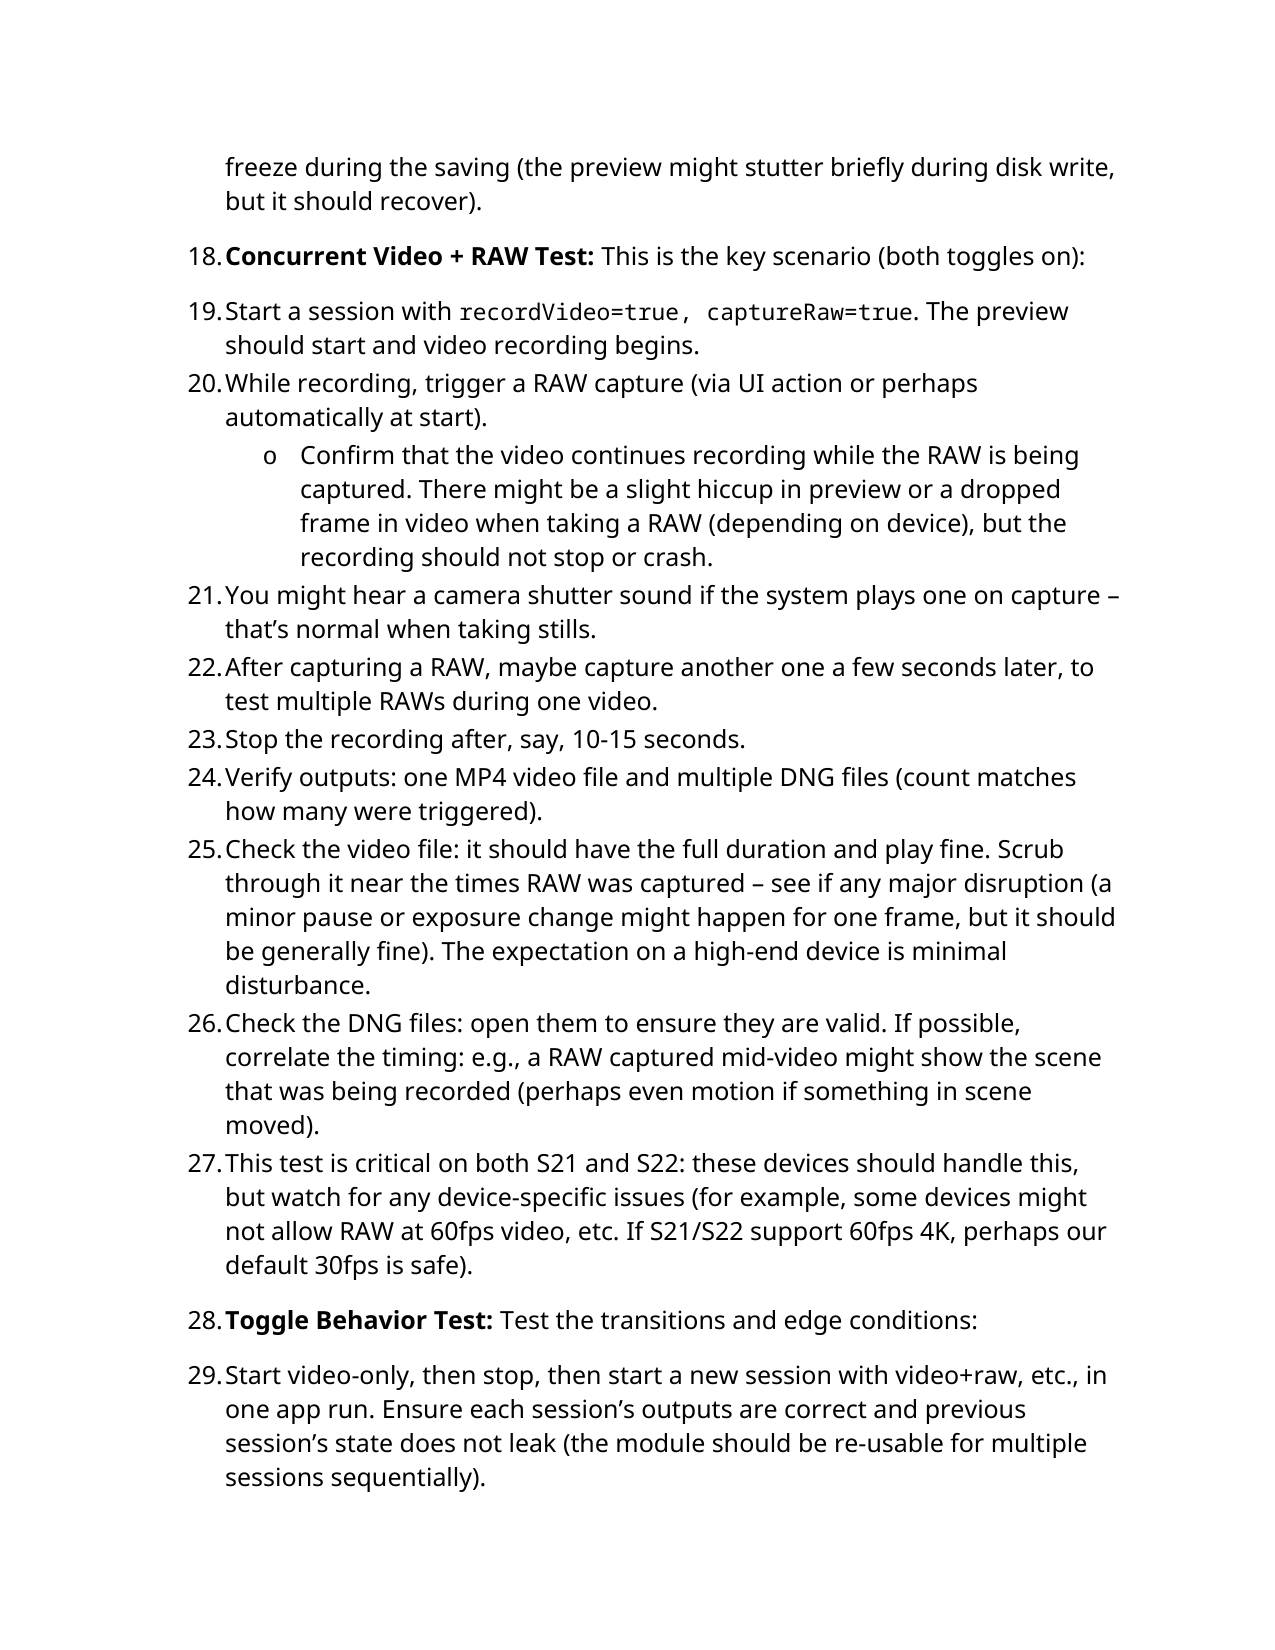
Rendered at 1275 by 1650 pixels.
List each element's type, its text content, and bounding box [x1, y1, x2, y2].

list Stop the recording after, say, 10-15 seconds. [187, 722, 1125, 756]
list You might hear a camera shutter sound if the system plays one on capture – that’s normal when taking stills. [187, 578, 1125, 646]
list Start video-only, then stop, then start a new session with video+raw, etc., in one app run. Ensure each session’s outputs are correct and previous session’s state does not leak (the module should be re-usable for multiple sessions sequentially). [187, 1357, 1125, 1493]
list Confirm that the video continues recording while the RAW is being captured. There might be a slight hiccup in preview or a dropped frame in video when taking a RAW (depending on device), but the recording should not stop or crash. [262, 438, 1125, 574]
list Toggle Behavior Test: Test the transitions and edge conditions: [187, 1302, 1125, 1336]
list Concurrent Video + RAW Test: This is the key scenario (both toggles on): [187, 239, 1125, 273]
list This test is critical on both S21 and S22: these devices should handle this, but watch for any device-specific issues (for example, some devices might not allow RAW at 60fps video, etc. If S21/S22 support 60fps 4K, perhaps our default 30fps is safe). [187, 1145, 1125, 1282]
list Start a session with recordVideo=true, captureRaw=true. The preview should start and video recording begins. [187, 294, 1125, 362]
list Check the video file: it should have the full duration and play fine. Scrub through it near the times RAW was captured – see if any major disruption (a minor pause or exposure change might happen for one frame, but it should be generally fine). The expectation on a high-end device is minimal disturbance. [187, 831, 1125, 1002]
list Verify outputs: one MP4 video file and multiple DNG files (count matches how many were triggered). [187, 759, 1125, 827]
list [187, 150, 1125, 218]
list Check the DNG files: open them to ensure they are valid. If possible, correlate the timing: e.g., a RAW captured mid-video might show the scene that was being recorded (perhaps even motion if something in scene moved). [187, 1005, 1125, 1142]
list After capturing a RAW, maybe capture another one a few seconds later, to test multiple RAWs during one video. [187, 650, 1125, 718]
list While recording, trigger a RAW capture (via UI action or perhaps automatically at start). [187, 366, 1125, 434]
